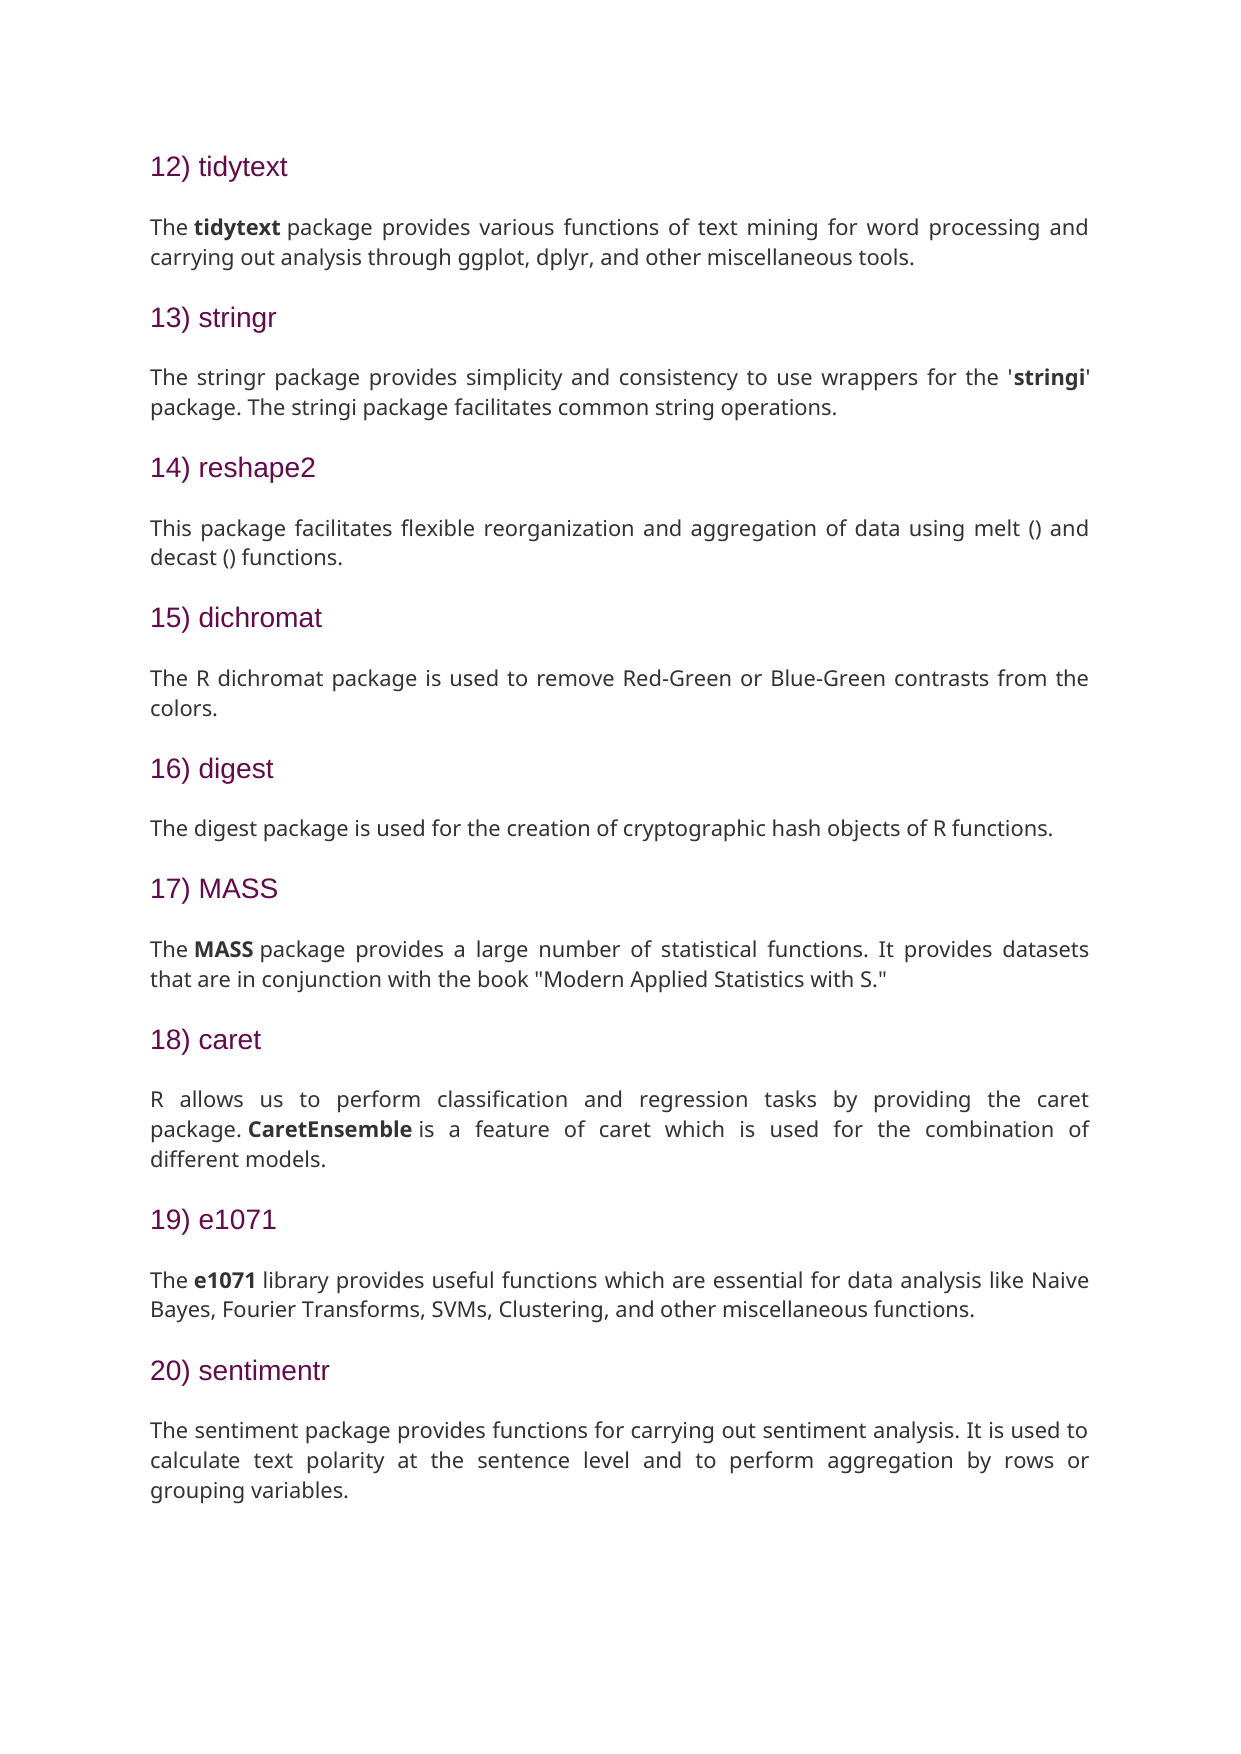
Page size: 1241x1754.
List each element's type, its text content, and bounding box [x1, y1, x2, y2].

text The sentiment package provides functions for carrying out sentiment analysis. It is used to calculate text polarity at the sentence level and to perform aggregation by rows or grouping variables. [150, 1415, 1090, 1504]
text The e1071 library provides useful functions which are essential for data analysis like Naive Bayes, Fourier Transforms, SVMs, Clustering, and other miscellaneous functions. [150, 1264, 1090, 1324]
text This package facilitates flexible reorganization and aggregation of data using melt () and decast () functions. [150, 512, 1090, 572]
text 17) MASS [150, 872, 1090, 905]
text 13) stringr [150, 300, 1090, 333]
text The R dichromat package is used to remove Red-Green or Blue-Green contrasts from the colors. [150, 663, 1090, 722]
text 15) dichromat [150, 601, 1090, 634]
text R allows us to perform classification and regression tasks by providing the caret package. CaretEnsemble is a feature of caret which is used for the combination of different models. [150, 1084, 1090, 1174]
text The digest package is used for the creation of cryptographic hash objects of R functions. [150, 813, 1090, 843]
text 16) digest [150, 752, 1090, 784]
text The stringr package provides simplicity and consistency to use wrappers for the 'stringi' package. The stringi package facilitates common string operations. [150, 362, 1090, 422]
text 20) sentimentr [150, 1353, 1090, 1386]
text The MASS package provides a large number of statistical functions. It provides datasets that are in conjunction with the book "Modern Applied Statistics with S." [150, 934, 1090, 993]
text 14) reshape2 [150, 451, 1090, 483]
text 18) caret [150, 1023, 1090, 1055]
text 12) tidytext [150, 150, 1090, 182]
text 19) e1071 [150, 1203, 1090, 1235]
text The tidytext package provides various functions of text mining for word processing and carrying out analysis through ggplot, dplyr, and other miscellaneous tools. [150, 212, 1090, 271]
